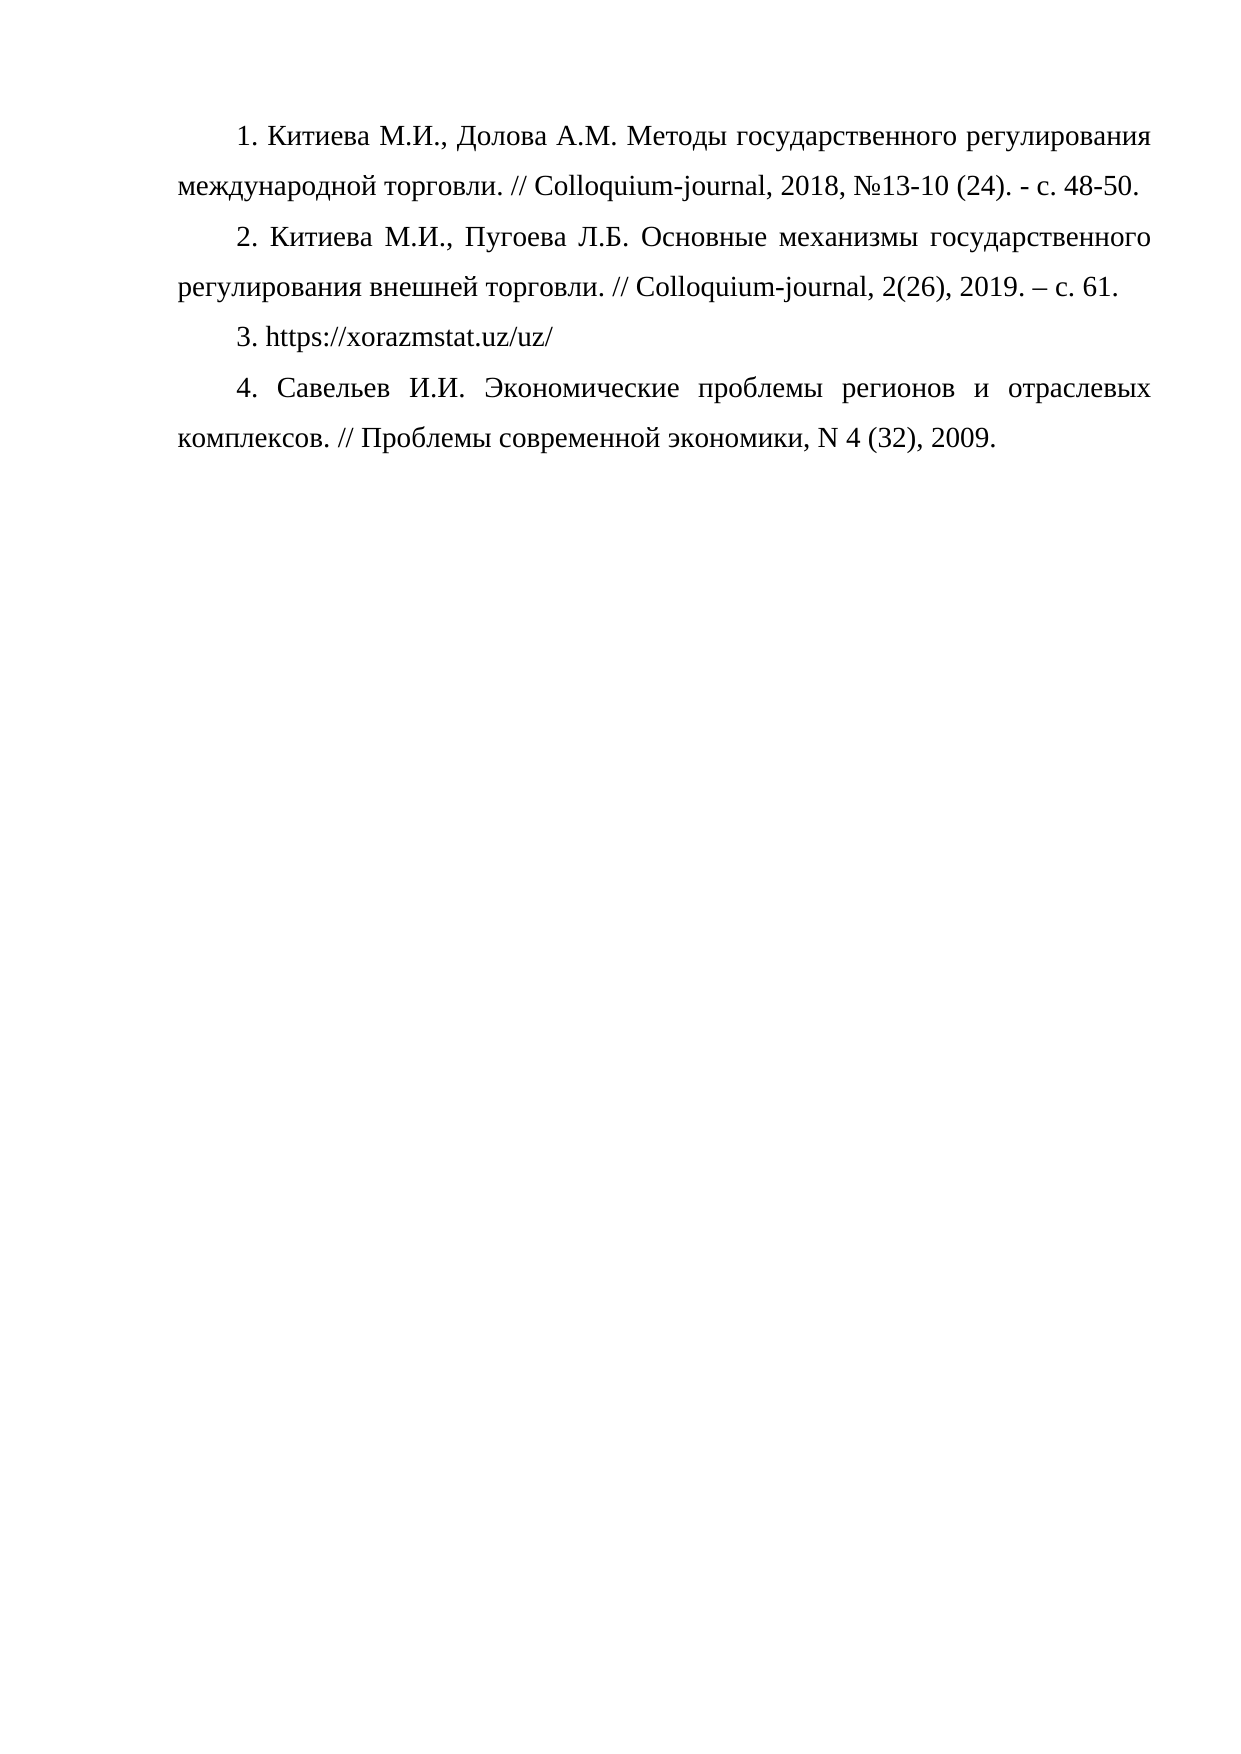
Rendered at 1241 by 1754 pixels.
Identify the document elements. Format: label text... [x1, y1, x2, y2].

text 1. Китиева М.И., Долова А.М. Методы государственного регулирования международной торговли. // Colloquium-journal, 2018, №13-10 (24). - c. 48-50. [177, 118, 1152, 202]
text 4. Савельев И.И. Экономические проблемы регионов и отраслевых комплексов. // Проблемы современной экономики, N 4 (32), 2009. [177, 370, 1152, 453]
text 3. https://xorazmstat.uz/uz/ [177, 319, 1152, 353]
text 2. Китиева М.И., Пугоева Л.Б. Основные механизмы государственного регулирования внешней торговли. // Colloquium-journal, 2(26), 2019. – c. 61. [177, 219, 1152, 303]
